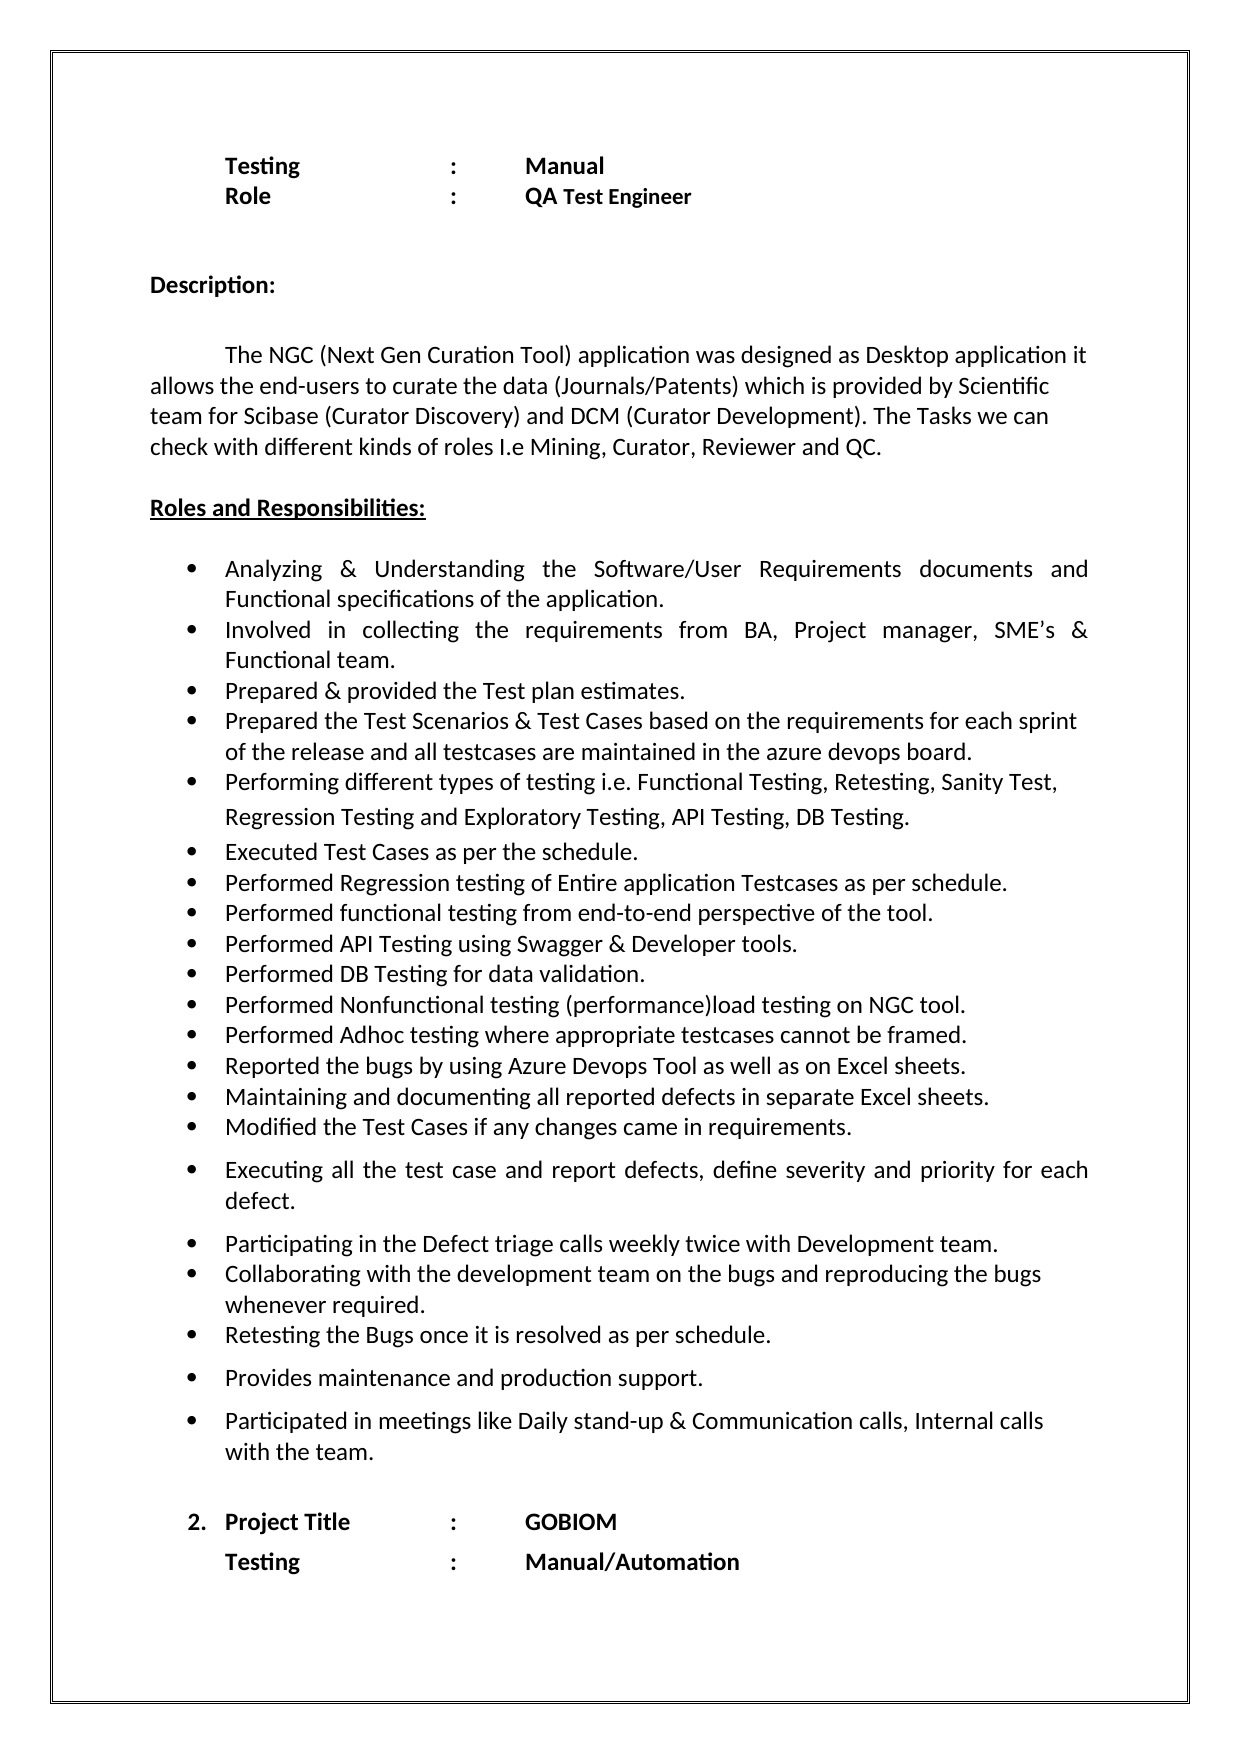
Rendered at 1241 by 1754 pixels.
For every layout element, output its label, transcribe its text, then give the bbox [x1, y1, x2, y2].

text Roles and Responsibilities: [150, 492, 1090, 522]
text Testing : Manual/Automation [150, 1547, 1090, 1577]
list Performed Nonfunctional testing (performance)load testing on NGC tool. [187, 989, 1090, 1020]
list Project Title : GOBIOM [187, 1506, 1090, 1536]
text Role : QA Test Engineer [225, 181, 1090, 211]
list Participated in meetings like Daily stand-up & Communication calls, Internal calls with the team. [187, 1405, 1090, 1466]
list Performed DB Testing for data validation. [187, 959, 1090, 989]
list Performed Adhoc testing where appropriate testcases cannot be framed. [187, 1020, 1090, 1050]
list Maintaining and documenting all reported defects in separate Excel sheets. [187, 1081, 1090, 1111]
list Executed Test Cases as per the schedule. [187, 837, 1090, 867]
list Modified the Test Cases if any changes came in requirements. [187, 1111, 1090, 1142]
list Collaborating with the development team on the bugs and reproducing the bugs whenever required. [187, 1258, 1090, 1319]
list Performed Regression testing of Entire application Testcases as per schedule. [187, 867, 1090, 898]
list Performing different types of testing i.e. Functional Testing, Retesting, Sanity Test, Regression Testing and Exploratory Testing, API Testing, DB Testing. [187, 767, 1090, 832]
list Reported the bugs by using Azure Devops Tool as well as on Excel sheets. [187, 1050, 1090, 1081]
list Retesting the Bugs once it is resolved as per schedule. [187, 1319, 1090, 1350]
list Performed API Testing using Swagger & Developer tools. [187, 928, 1090, 959]
list Participating in the Defect triage calls weekly twice with Development team. [187, 1228, 1090, 1258]
list Involved in collecting the requirements from BA, Project manager, SME’s & Functional team. [187, 614, 1090, 675]
list Prepared the Test Scenarios & Test Cases based on the requirements for each sprint of the release and all testcases are maintained in the azure devops board. [187, 706, 1090, 767]
list Executing all the test case and report defects, define severity and priority for each defect. [187, 1154, 1090, 1215]
subtitle Description: [150, 269, 1090, 300]
list Prepared & provided the Test plan estimates. [187, 675, 1090, 706]
list Analyzing & Understanding the Software/User Requirements documents and Functional specifications of the application. [187, 553, 1090, 614]
text The NGC (Next Gen Curation Tool) application was designed as Desktop application it allows the end-users to curate the data (Journals/Patents) which is provided by Scientific team for Scibase (Curator Discovery) and DCM (Curator Development). The Tasks we can check with different kinds of roles I.e Mining, Curator, Reviewer and QC. [150, 339, 1090, 461]
list Performed functional testing from end-to-end perspective of the tool. [187, 898, 1090, 928]
list Provides maintenance and production support. [187, 1362, 1090, 1393]
text Testing : Manual [225, 150, 1090, 181]
